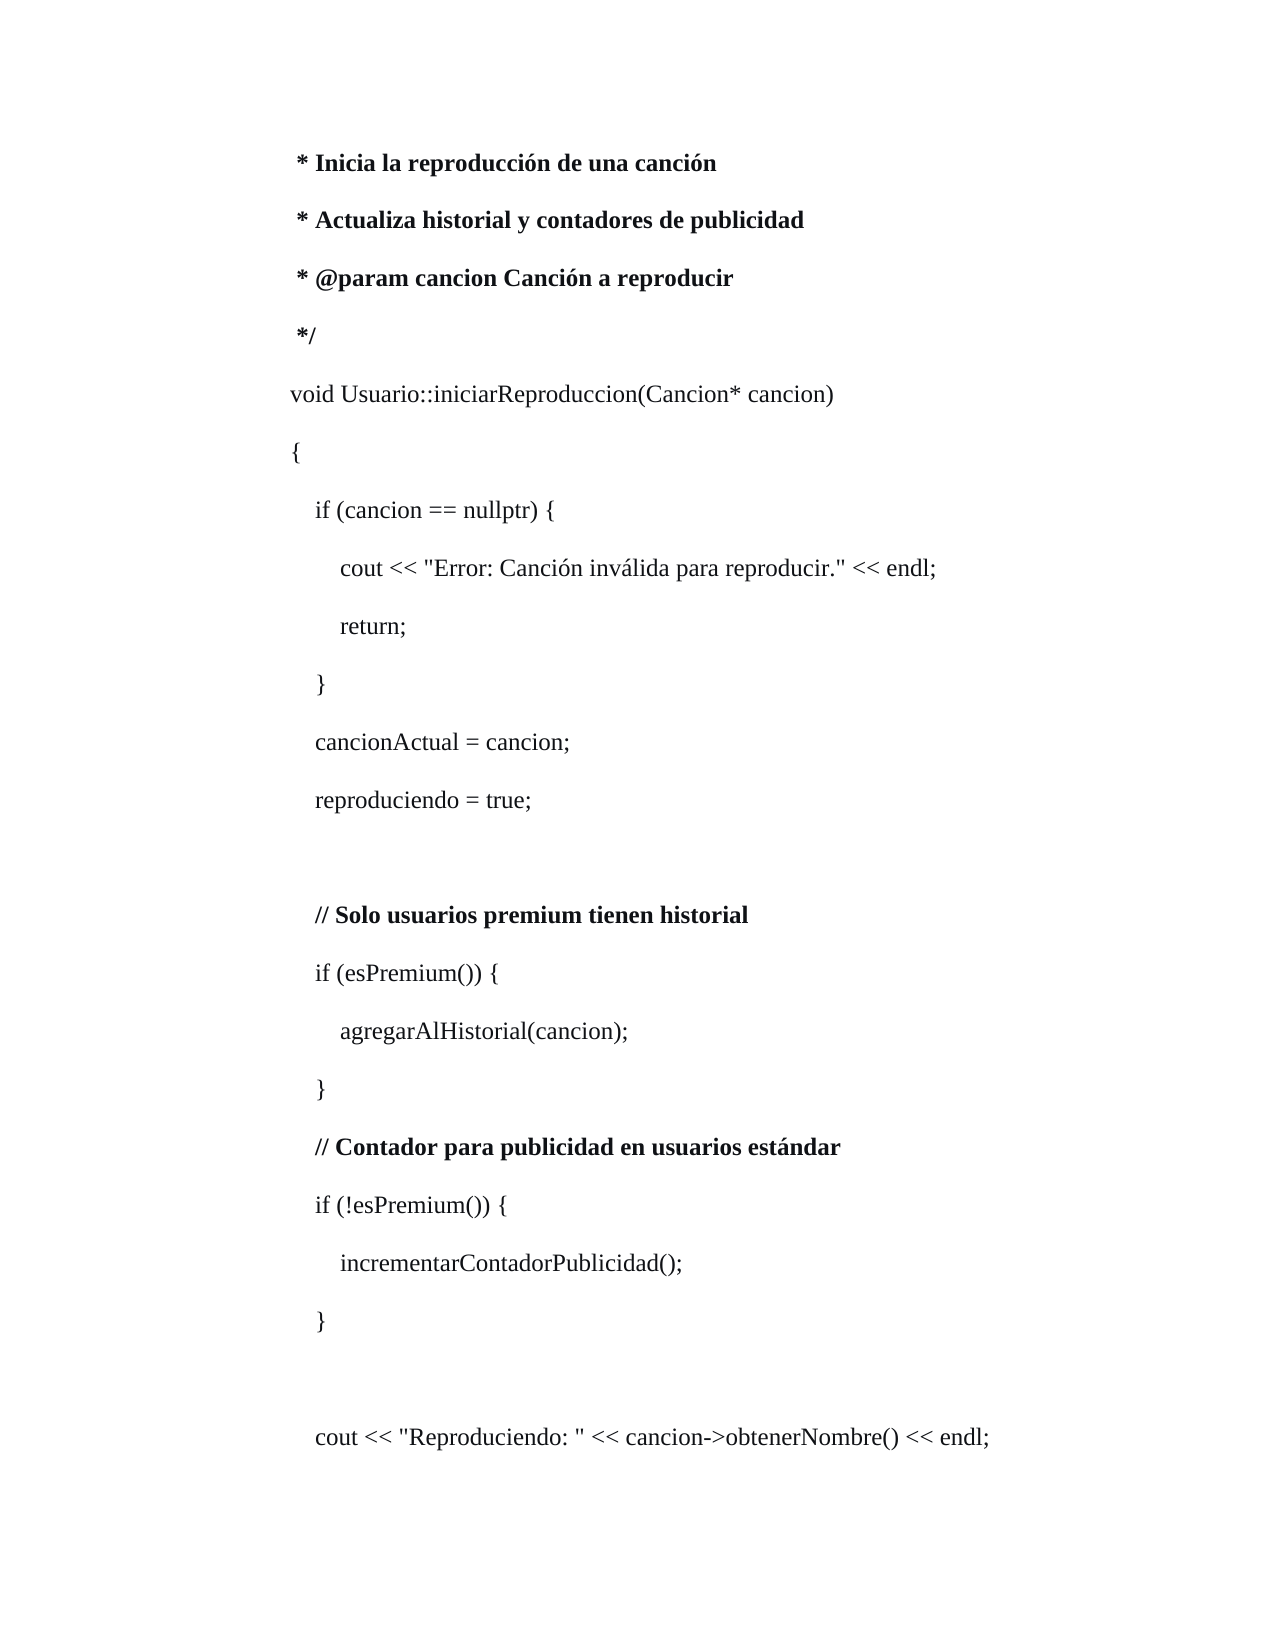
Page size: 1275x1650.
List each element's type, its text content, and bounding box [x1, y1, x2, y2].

text agregarAlHistorial(cancion); [290, 1016, 1098, 1045]
text cancionActual = cancion; [290, 727, 1098, 756]
text cout << "Error: Canción inválida para reproducir." << endl; [290, 553, 1098, 582]
text // Contador para publicidad en usuarios estándar [290, 1132, 1098, 1161]
text cout << "Reproduciendo: " << cancion->obtenerNombre() << endl; [290, 1422, 1098, 1451]
text */ [290, 321, 1098, 350]
text * Actualiza historial y contadores de publicidad [290, 206, 1098, 234]
text * Inicia la reproducción de una canción [290, 148, 1098, 176]
text if (!esPremium()) { [290, 1190, 1098, 1219]
text if (esPremium()) { [290, 958, 1098, 987]
text } [290, 1306, 1098, 1335]
text void Usuario::iniciarReproduccion(Cancion* cancion) [290, 379, 1098, 408]
text return; [290, 611, 1098, 640]
text * @param cancion Canción a reproducir [290, 263, 1098, 292]
text incrementarContadorPublicidad(); [290, 1248, 1098, 1277]
text } [290, 669, 1098, 698]
text reproduciendo = true; [290, 785, 1098, 813]
text { [290, 437, 1098, 466]
text } [290, 1074, 1098, 1103]
text // Solo usuarios premium tienen historial [290, 901, 1098, 929]
text if (cancion == nullptr) { [290, 495, 1098, 524]
